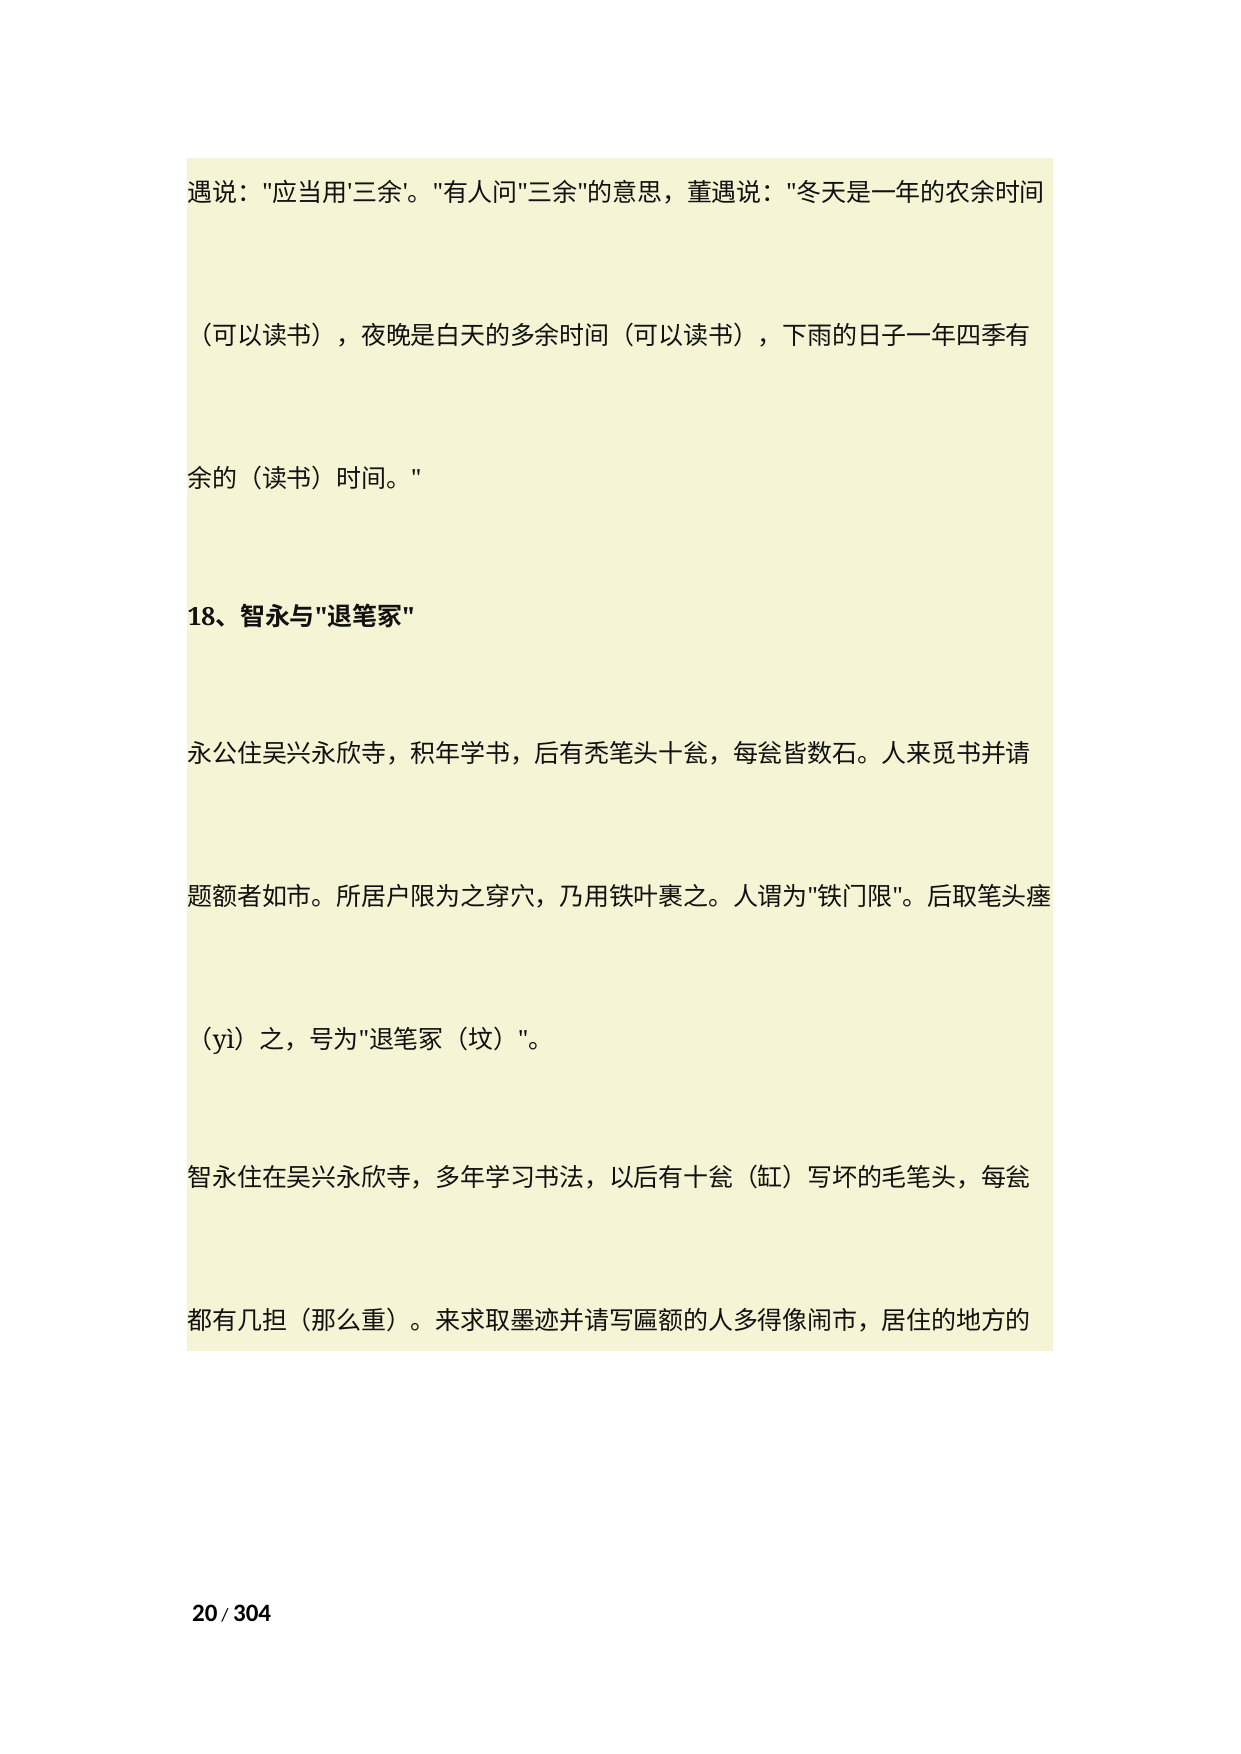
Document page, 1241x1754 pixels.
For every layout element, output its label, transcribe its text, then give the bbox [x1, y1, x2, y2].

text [187, 1143, 1053, 1351]
text 18、智永与"退笔冢" [187, 582, 1053, 647]
text 永公住吴兴永欣寺，积年学书，后有秃笔头十瓮，每瓮皆数石。人来觅书并请题额者如市。所居户限为之穿穴，乃用铁叶裹之。人谓为"铁门限"。后取笔头瘗（yì）之，号为"退笔冢（坟）"。 [187, 719, 1053, 1070]
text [187, 158, 1053, 509]
